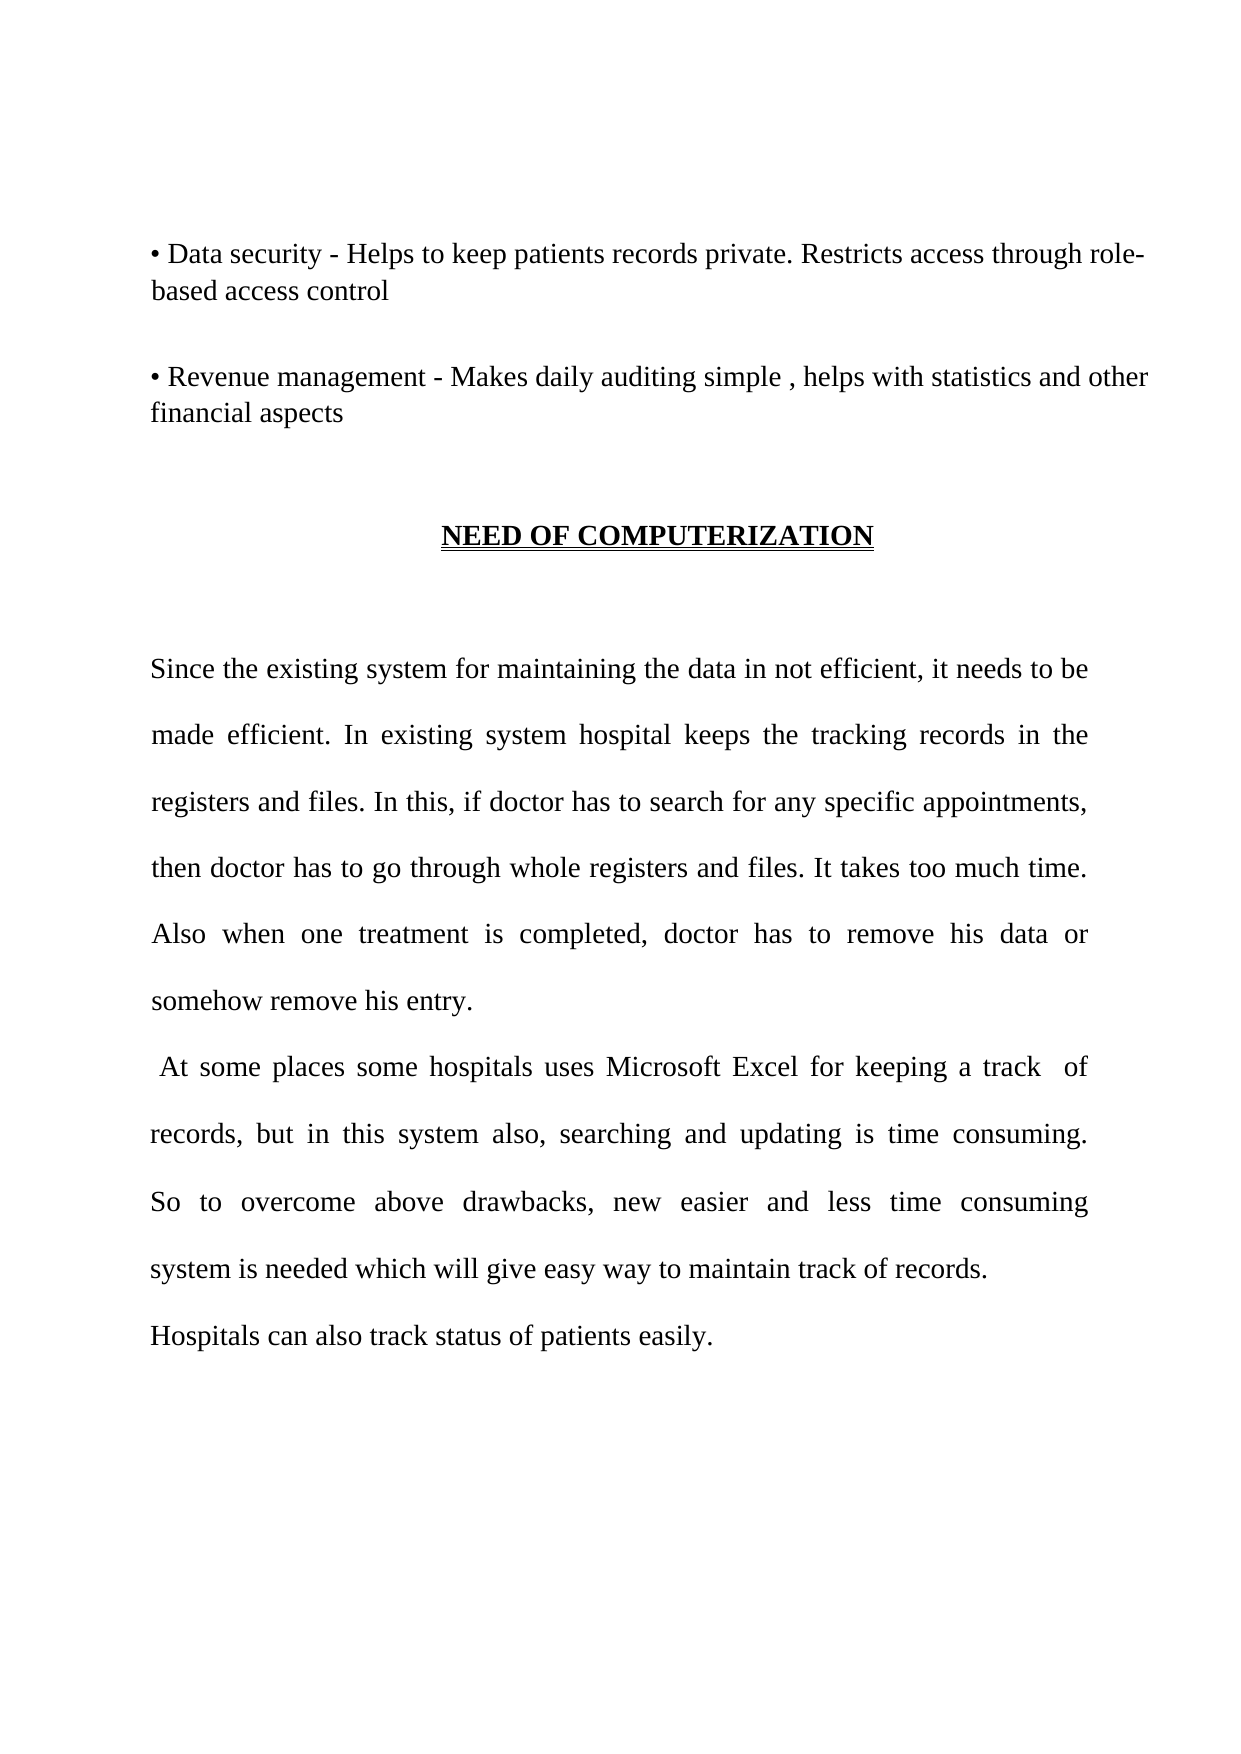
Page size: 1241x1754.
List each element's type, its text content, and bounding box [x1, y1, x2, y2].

text Since the existing system for maintaining the data in not efficient, it needs to be made efficient. In existing system hospital keeps the tracking records in the registers and files. In this, if doctor has to search for any specific appointments, then doctor has to go through whole registers and files. It takes too much time. Also when one treatment is completed, doctor has to remove his data or somehow remove his entry. [150, 651, 1089, 1016]
subtitle NEED OF COMPUTERIZATION [148, 518, 1167, 552]
text At some places some hospitals uses Microsoft Excel for keeping a track of records, but in this system also, searching and updating is time consuming. So to overcome above drawbacks, new easier and less time consuming system is needed which will give easy way to maintain track of records. [150, 1049, 1089, 1284]
text Hospitals can also track status of patients easily. [150, 1318, 1089, 1352]
text • Revenue management - Makes daily auditing simple , helps with statistics and other financial aspects [150, 359, 1175, 429]
text • Data security - Helps to keep patients records private. Restricts access through role-based access control [150, 237, 1175, 306]
